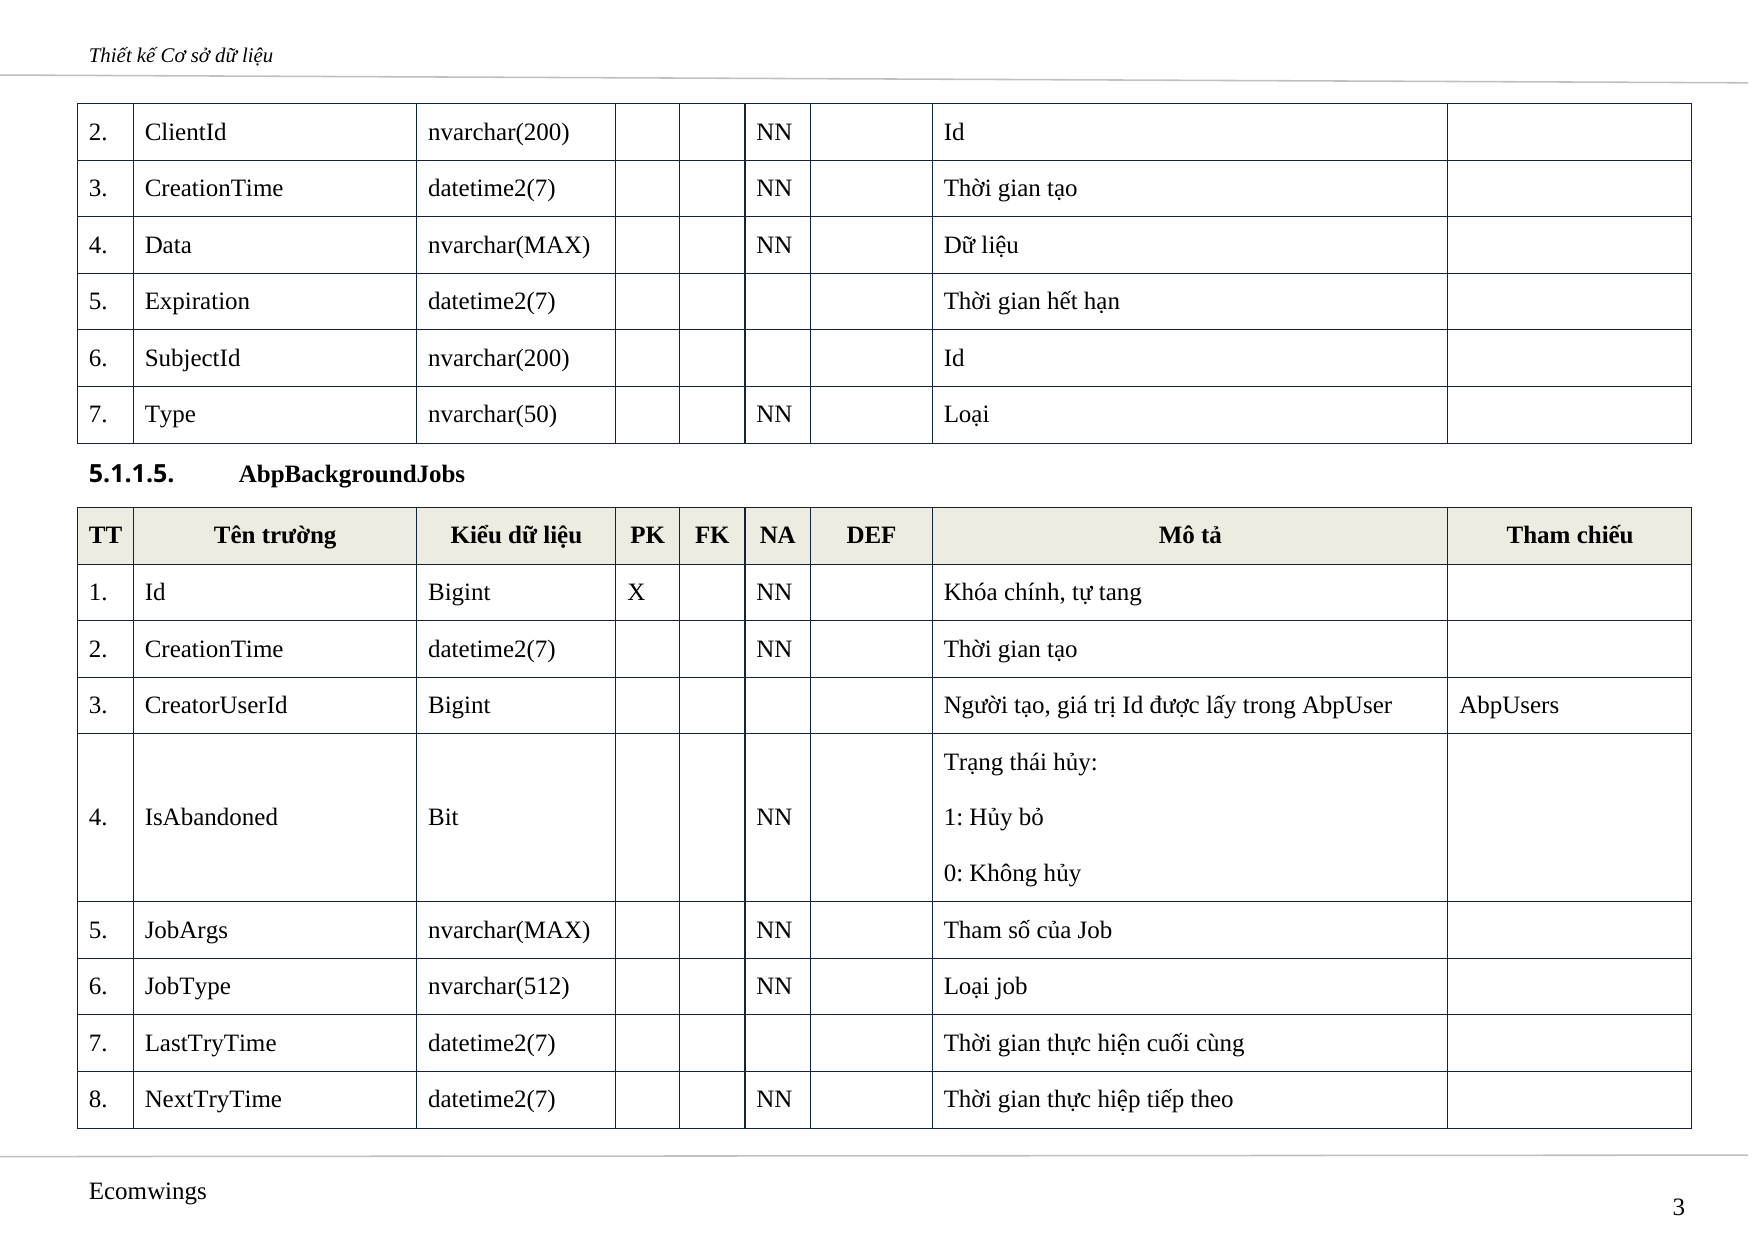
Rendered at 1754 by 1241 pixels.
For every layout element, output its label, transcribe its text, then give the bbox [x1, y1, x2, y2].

table_cell [78, 734, 133, 901]
table_cell [616, 1072, 679, 1127]
table_cell [78, 902, 133, 958]
table_cell [616, 274, 679, 329]
table_header DEF [811, 508, 932, 564]
table_cell [680, 734, 744, 901]
table_cell Thời gian thực hiện cuối cùng [933, 1015, 1447, 1071]
table_cell [811, 330, 932, 386]
table_cell Thời gian tạo [933, 621, 1447, 677]
table_cell Id [134, 565, 416, 620]
table_cell Type [134, 387, 416, 442]
table_cell [78, 1015, 133, 1071]
table_cell [811, 902, 932, 958]
table_cell [1448, 274, 1691, 329]
table_header FK [680, 508, 744, 564]
table_cell NN [746, 565, 810, 620]
table_cell LastTryTime [134, 1015, 416, 1071]
table_cell nvarchar(MAX) [417, 902, 615, 958]
table_cell [78, 565, 133, 620]
table_cell [811, 1072, 932, 1127]
table_cell [616, 621, 679, 677]
table_cell [1448, 387, 1691, 442]
table_header TT [78, 508, 133, 564]
table_cell Tham số của Job [933, 902, 1447, 958]
table_cell [680, 678, 744, 733]
table_cell [1448, 161, 1691, 216]
table_cell Loại job [933, 959, 1447, 1014]
table_cell [811, 217, 932, 273]
table_cell [680, 1015, 744, 1071]
table_cell [616, 161, 679, 216]
table_cell [616, 387, 679, 442]
table_header PK [616, 508, 679, 564]
table_cell [1448, 1015, 1691, 1071]
table_cell CreationTime [134, 161, 416, 216]
table_cell [680, 959, 744, 1014]
table_cell [78, 161, 133, 216]
table_cell Loại [933, 387, 1447, 442]
table_cell [811, 274, 932, 329]
table_cell [1448, 217, 1691, 273]
table_cell [78, 274, 133, 329]
table_cell [78, 330, 133, 386]
table_header Kiểu dữ liệu [417, 508, 615, 564]
table_cell nvarchar(512) [417, 959, 615, 1014]
table_cell datetime2(7) [417, 1072, 615, 1127]
table_cell NN [746, 959, 810, 1014]
table_cell [680, 330, 744, 386]
table_cell [680, 387, 744, 442]
table_cell [616, 678, 679, 733]
table_cell NN [746, 621, 810, 677]
table_cell [1448, 621, 1691, 677]
table_cell [680, 565, 744, 620]
table_cell [811, 565, 932, 620]
table_cell [616, 959, 679, 1014]
table_cell [680, 161, 744, 216]
table_header Mô tả [933, 508, 1447, 564]
table_cell [811, 104, 932, 160]
table_cell [616, 330, 679, 386]
table_cell [746, 678, 810, 733]
table_cell nvarchar(MAX) [417, 217, 615, 273]
table_cell nvarchar(200) [417, 104, 615, 160]
subtitle AbpBackgroundJobs [89, 456, 1665, 490]
table_cell [616, 104, 679, 160]
table_header NA [746, 508, 810, 564]
table_cell [811, 621, 932, 677]
table_cell [811, 678, 932, 733]
table_cell Thời gian thực hiệp tiếp theo [933, 1072, 1447, 1127]
table_cell Dữ liệu [933, 217, 1447, 273]
table_cell datetime2(7) [417, 1015, 615, 1071]
table_cell CreatorUserId [134, 678, 416, 733]
table_cell [616, 902, 679, 958]
table_cell [78, 387, 133, 442]
table_cell NN [746, 161, 810, 216]
table_header Tên trường [134, 508, 416, 564]
table_cell NN [746, 734, 810, 901]
table_cell Thời gian tạo [933, 161, 1447, 216]
table_cell Id [933, 330, 1447, 386]
table_cell [616, 1015, 679, 1071]
table_cell [78, 217, 133, 273]
table_cell [811, 387, 932, 442]
table_cell [680, 104, 744, 160]
table_cell [680, 621, 744, 677]
table_cell NextTryTime [134, 1072, 416, 1127]
table_cell Id [933, 104, 1447, 160]
table_cell IsAbandoned [134, 734, 416, 901]
table_cell [78, 621, 133, 677]
table_cell SubjectId [134, 330, 416, 386]
table_cell datetime2(7) [417, 274, 615, 329]
table_cell Expiration [134, 274, 416, 329]
table_cell [811, 1015, 932, 1071]
table_cell [680, 217, 744, 273]
table_cell [746, 330, 810, 386]
table_cell [811, 959, 932, 1014]
table_cell [680, 274, 744, 329]
table_cell [746, 1015, 810, 1071]
table_cell [811, 161, 932, 216]
table_cell [616, 217, 679, 273]
table_cell Trạng thái hủy: 1: Hủy bỏ 0: Không hủy [933, 734, 1447, 901]
table_cell [78, 104, 133, 160]
table_cell [1448, 1072, 1691, 1127]
table_cell NN [746, 1072, 810, 1127]
table_cell [811, 734, 932, 901]
table_cell NN [746, 104, 810, 160]
table_cell [1448, 104, 1691, 160]
table_cell JobType [134, 959, 416, 1014]
table_cell Bigint [417, 678, 615, 733]
table_cell [1448, 902, 1691, 958]
table_cell [1448, 959, 1691, 1014]
table_cell datetime2(7) [417, 161, 615, 216]
table_cell Người tạo, giá trị Id được lấy trong AbpUser [933, 678, 1447, 733]
table_cell JobArgs [134, 902, 416, 958]
table_cell [78, 1072, 133, 1127]
table_cell NN [746, 387, 810, 442]
table_cell Thời gian hết hạn [933, 274, 1447, 329]
table_cell nvarchar(200) [417, 330, 615, 386]
table_cell [78, 678, 133, 733]
table_cell NN [746, 902, 810, 958]
table_cell Data [134, 217, 416, 273]
table_header Tham chiếu [1448, 508, 1691, 564]
table_cell [1448, 330, 1691, 386]
table_cell [680, 1072, 744, 1127]
table_cell [1448, 734, 1691, 901]
table_cell CreationTime [134, 621, 416, 677]
table_cell X [616, 565, 679, 620]
table_cell Bigint [417, 565, 615, 620]
table_cell NN [746, 217, 810, 273]
table_cell [78, 959, 133, 1014]
table_cell datetime2(7) [417, 621, 615, 677]
table_cell [1448, 565, 1691, 620]
table_cell [746, 274, 810, 329]
table_cell [680, 902, 744, 958]
table_cell Khóa chính, tự tang [933, 565, 1447, 620]
table_cell ClientId [134, 104, 416, 160]
table_cell nvarchar(50) [417, 387, 615, 442]
table_cell Bit [417, 734, 615, 901]
table_cell [616, 734, 679, 901]
table_cell AbpUsers [1448, 678, 1691, 733]
